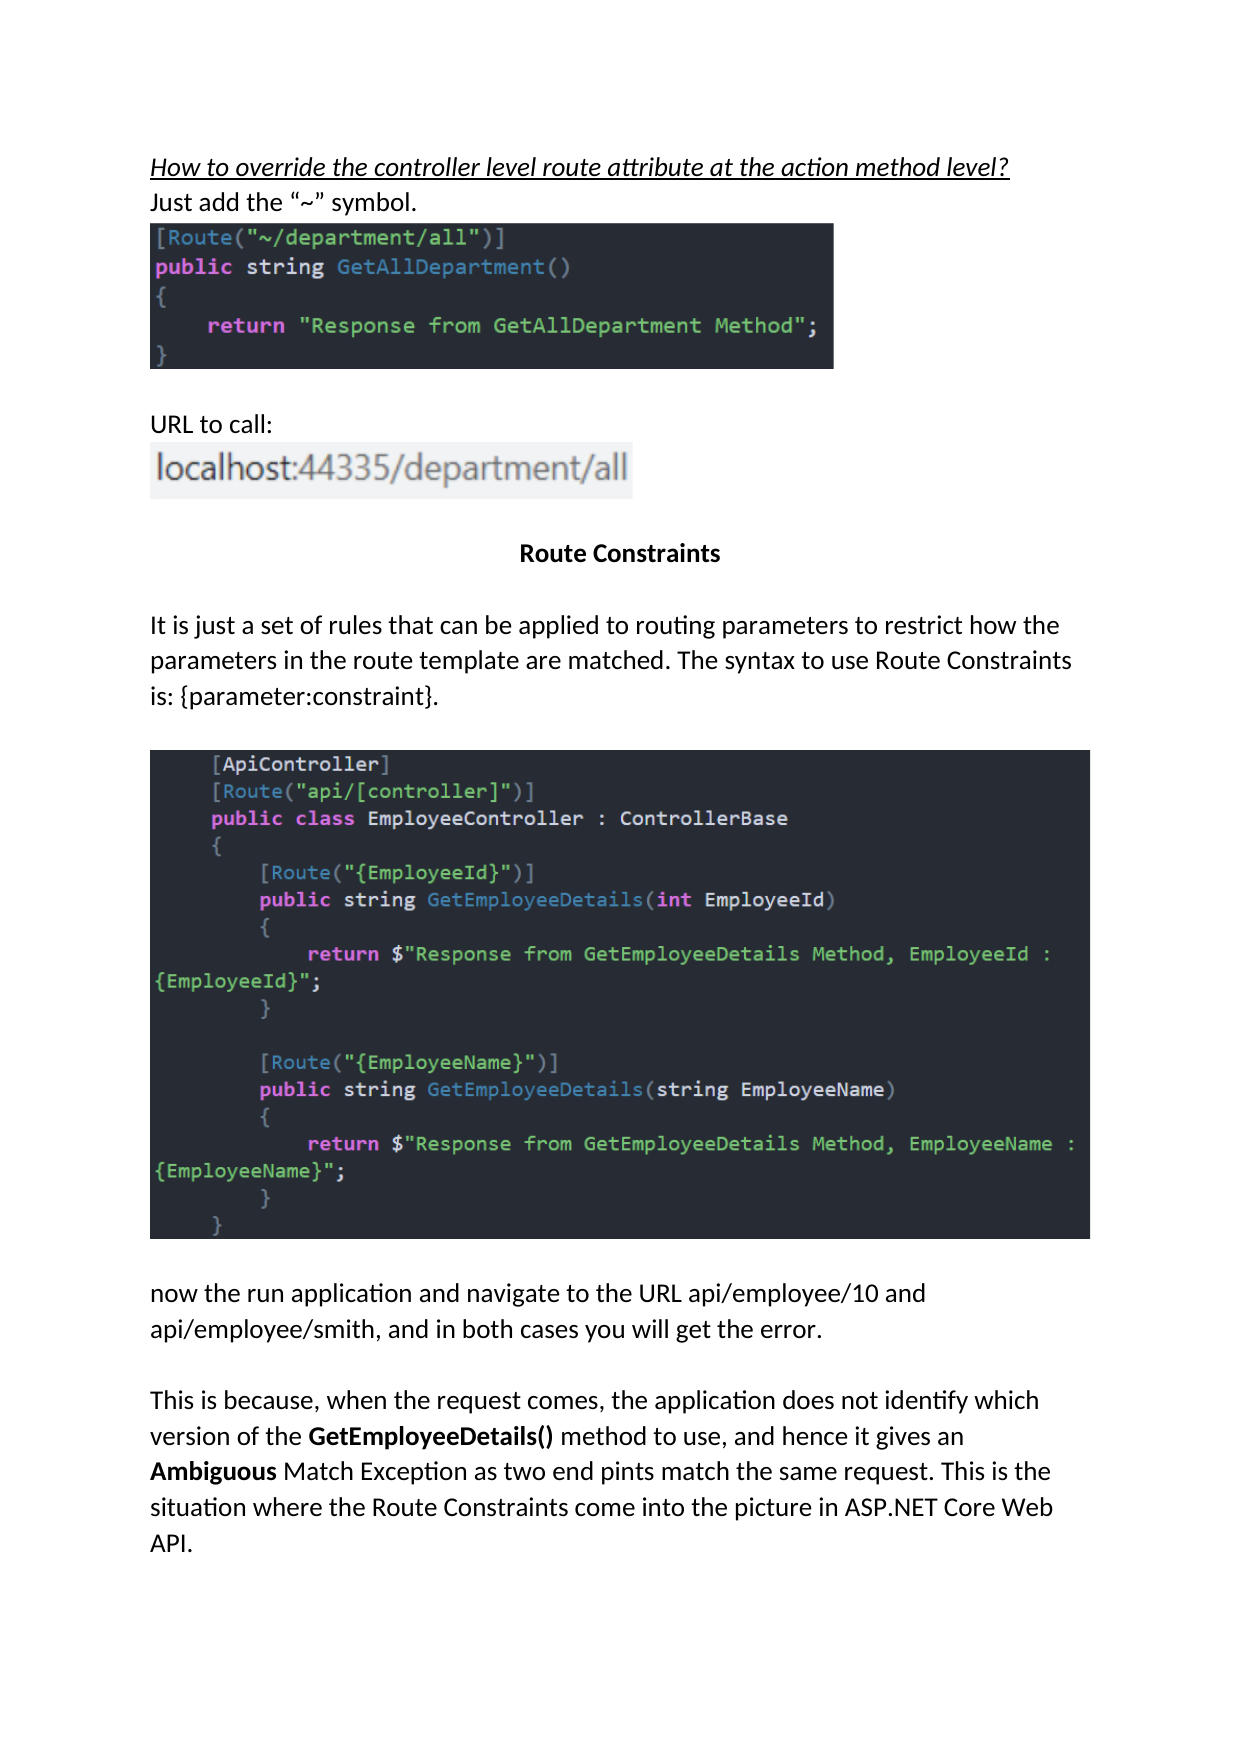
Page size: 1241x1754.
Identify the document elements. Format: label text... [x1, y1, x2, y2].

text Just add the “~” symbol. [150, 186, 1090, 219]
text now the run application and navigate to the URL api/employee/10 and api/employee/smith, and in both cases you will get the error. [150, 1276, 1090, 1345]
text Route Constraints [150, 537, 1090, 569]
text URL to call: [150, 407, 1090, 440]
text How to override the controller level route attribute at the action method level? [150, 150, 1090, 183]
text This is because, when the request comes, the application does not identify which version of the GetEmployeeDetails() method to use, and hence it gives an Ambiguous Match Exception as two end pints match the same request. This is the situation where the Route Constraints come into the picture in ASP.NET Core Web API. [150, 1383, 1090, 1559]
picture [150, 750, 1091, 1239]
picture [150, 221, 834, 369]
picture [150, 442, 633, 499]
text It is just a set of rules that can be applied to routing parameters to restrict how the parameters in the route template are matched. The syntax to use Route Constraints is: {parameter:constraint}. [150, 608, 1090, 712]
